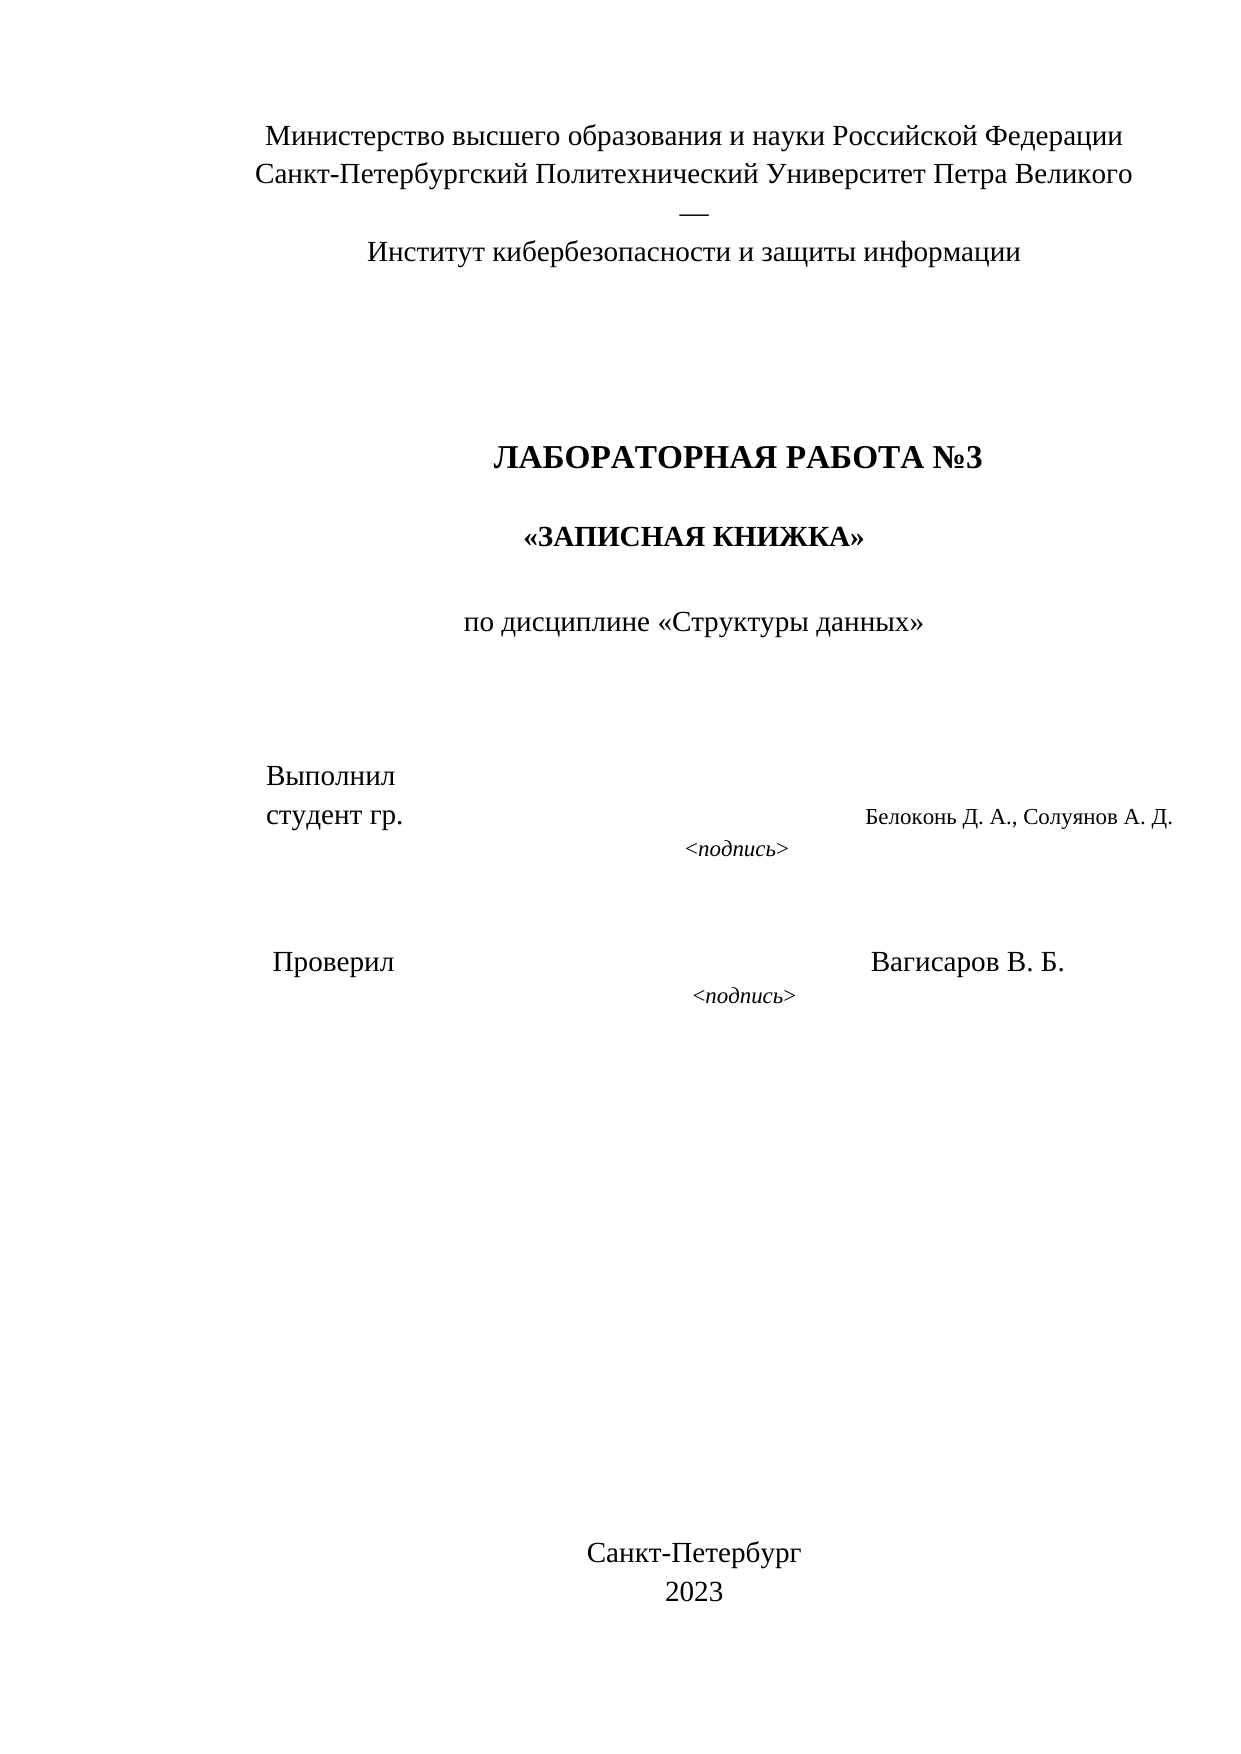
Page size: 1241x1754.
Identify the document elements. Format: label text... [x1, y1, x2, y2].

list Институт кибербезопасности и защиты информации [207, 234, 1181, 267]
list <подпись> [266, 835, 1181, 862]
text ЛАБОРАТОРНАЯ РАБОТА №3 [207, 437, 1181, 476]
list — [207, 195, 1181, 229]
list студент гр. Белоконь Д. А., Солуянов А. Д. [266, 797, 1181, 830]
list <подпись> [266, 982, 1181, 1009]
text «записная книжка» [207, 519, 1181, 552]
list Санкт-Петербург [207, 1536, 1181, 1569]
list Министерство высшего образования и науки Российской Федерации [207, 118, 1181, 152]
list Санкт-Петербургский Политехнический Университет Петра Великого [207, 157, 1181, 190]
list Проверил Вагисаров В. Б. [207, 944, 1181, 977]
list 2023 [207, 1574, 1181, 1608]
list по дисциплине «Структуры данных» [207, 604, 1181, 638]
list Выполнил [266, 758, 1181, 792]
